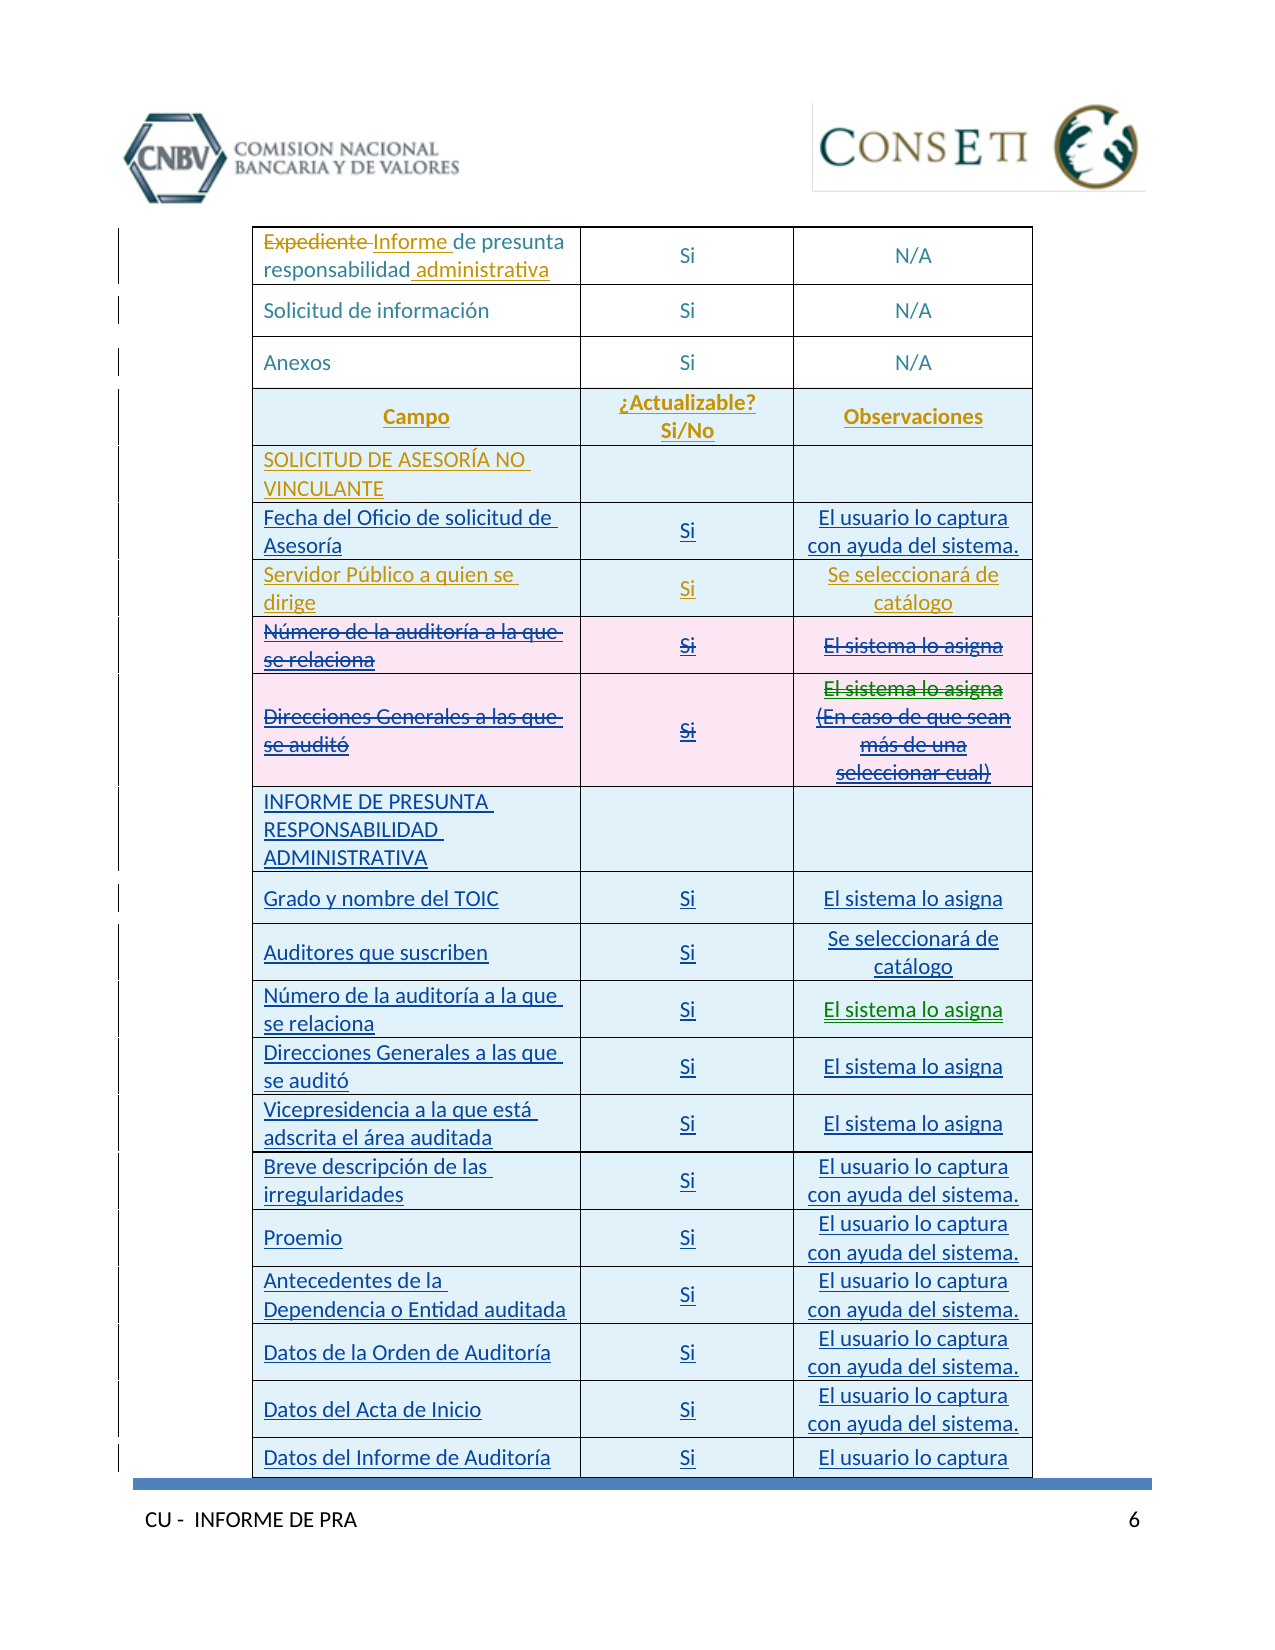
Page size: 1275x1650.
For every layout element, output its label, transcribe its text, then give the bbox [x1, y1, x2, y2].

table_cell Solicitud de información [253, 285, 580, 336]
table_cell Si [581, 285, 793, 336]
table_cell N/A [794, 285, 1032, 336]
table_cell N/A [794, 228, 1032, 283]
table_cell de presunta responsabilidad [253, 228, 580, 283]
table_cell N/A [794, 337, 1032, 387]
picture [811, 103, 1146, 193]
table_cell Si [581, 337, 793, 387]
picture [118, 103, 470, 213]
table_cell Anexos [253, 337, 580, 387]
table_cell Si [581, 228, 793, 283]
